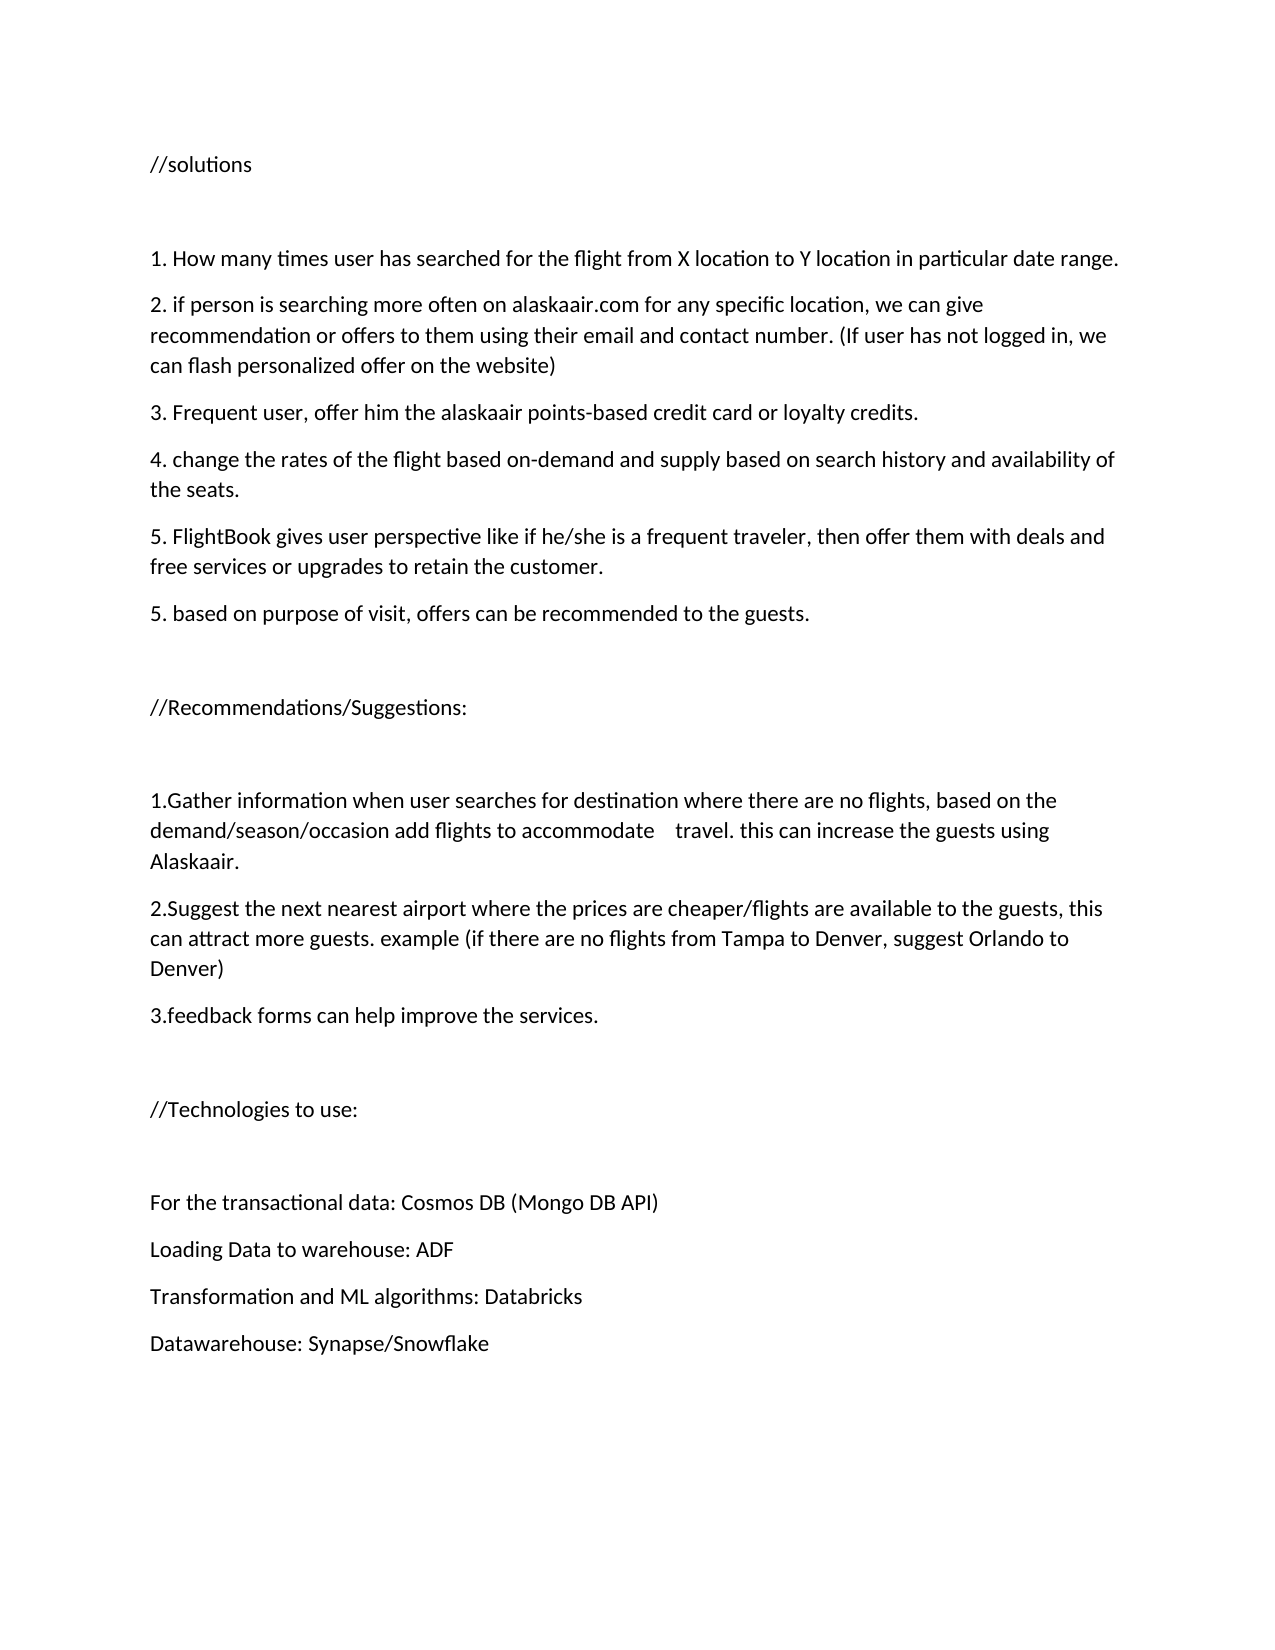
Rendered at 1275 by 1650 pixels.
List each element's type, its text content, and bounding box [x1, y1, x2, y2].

text //solutions [150, 150, 1125, 178]
text Loading Data to warehouse: ADF [150, 1235, 1125, 1263]
text 5. based on purpose of visit, offers can be recommended to the guests. [150, 599, 1125, 627]
text For the transactional data: Cosmos DB (Mongo DB API) [150, 1188, 1125, 1217]
text 1. How many times user has searched for the flight from X location to Y location in particular date range. [150, 244, 1125, 272]
text 5. FlightBook gives user perspective like if he/she is a frequent traveler, then offer them with deals and free services or upgrades to retain the customer. [150, 522, 1125, 580]
text Datawarehouse: Synapse/Snowflake [150, 1329, 1125, 1357]
text //Recommendations/Suggestions: [150, 693, 1125, 721]
text 2.Suggest the next nearest airport where the prices are cheaper/flights are available to the guests, this can attract more guests. example (if there are no flights from Tampa to Denver, suggest Orlando to Denver) [150, 894, 1125, 982]
text //Technologies to use: [150, 1095, 1125, 1123]
text 3.feedback forms can help improve the services. [150, 1001, 1125, 1029]
text 3. Frequent user, offer him the alaskaair points-based credit card or loyalty credits. [150, 398, 1125, 426]
text Transformation and ML algorithms: Databricks [150, 1282, 1125, 1310]
text 4. change the rates of the flight based on-demand and supply based on search history and availability of the seats. [150, 445, 1125, 503]
text 2. if person is searching more often on alaskaair.com for any specific location, we can give recommendation or offers to them using their email and contact number. (If user has not logged in, we can flash personalized offer on the website) [150, 291, 1125, 379]
text 1.Gather information when user searches for destination where there are no flights, based on the demand/season/occasion add flights to accommodate travel. this can increase the guests using Alaskaair. [150, 786, 1125, 875]
